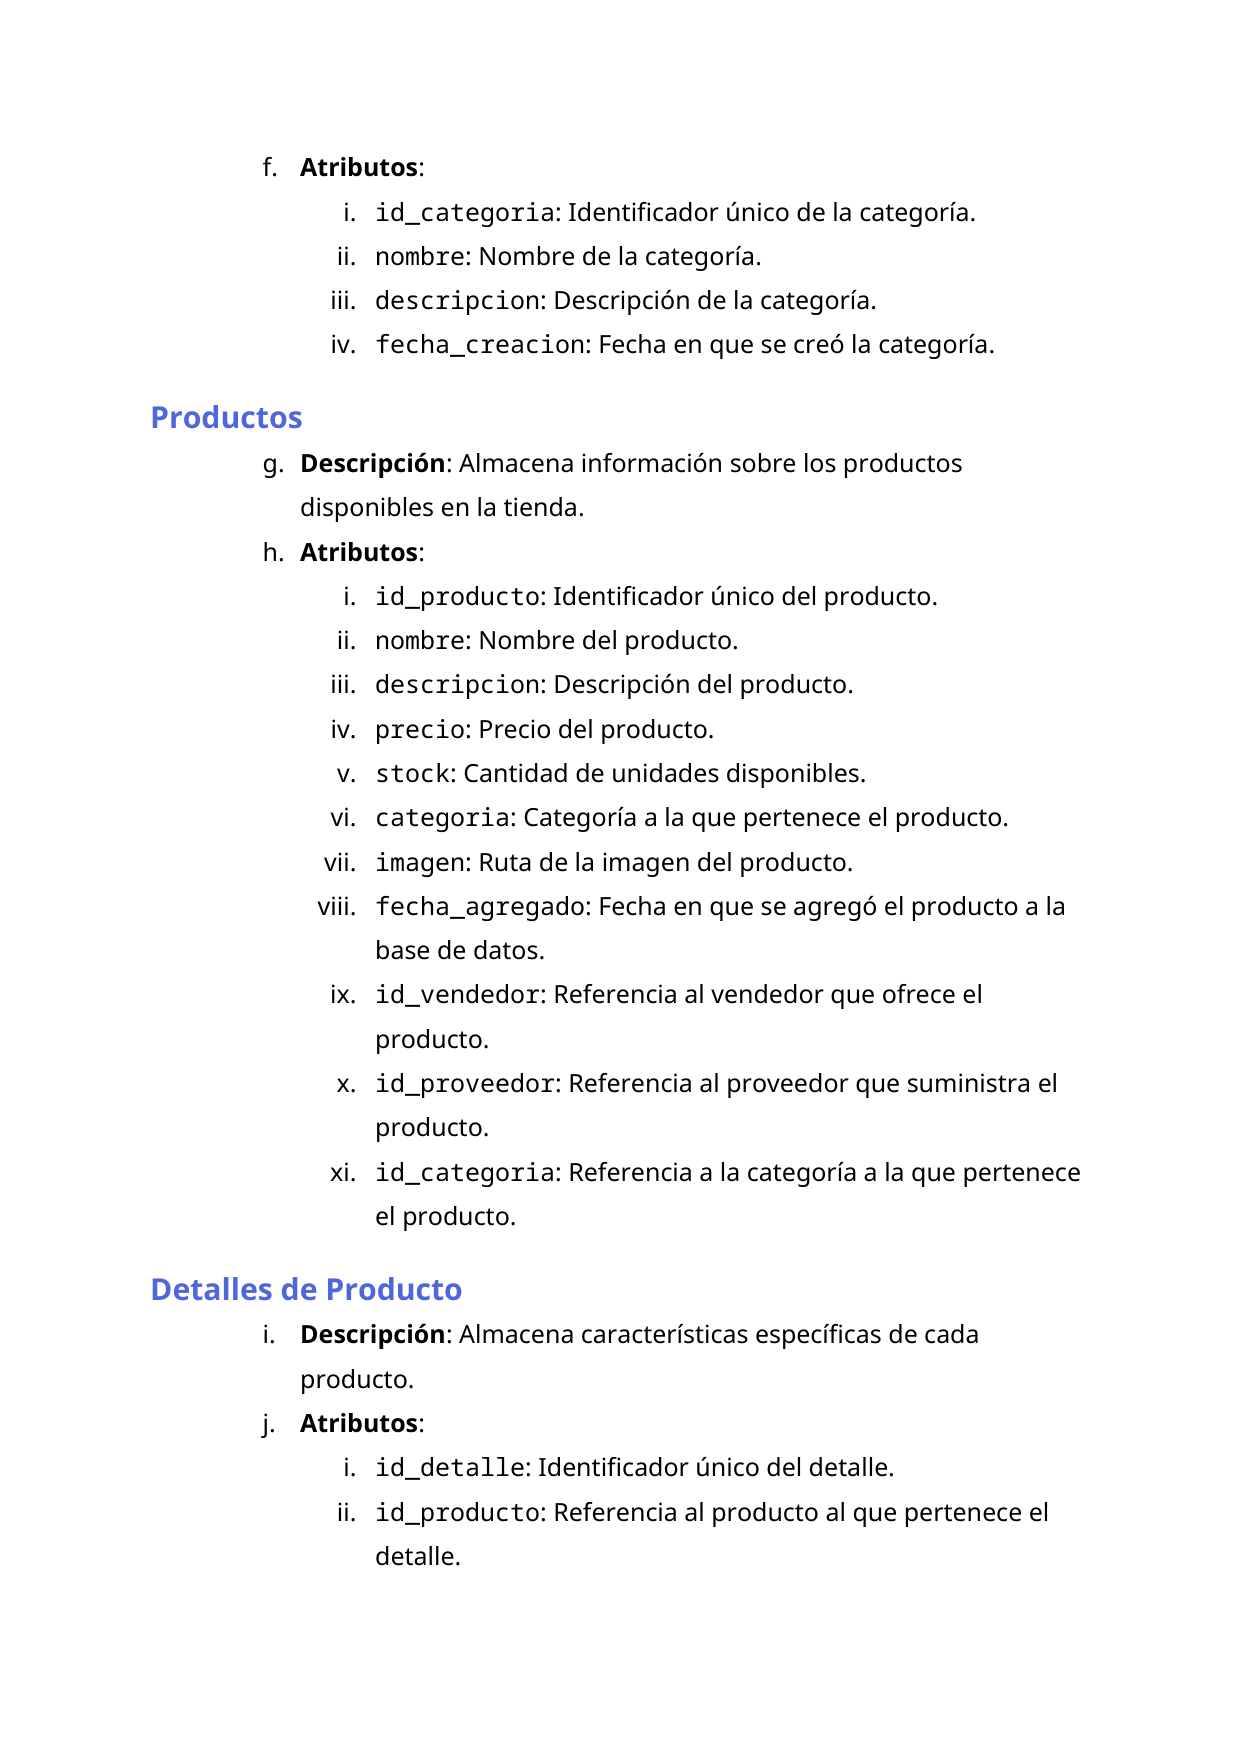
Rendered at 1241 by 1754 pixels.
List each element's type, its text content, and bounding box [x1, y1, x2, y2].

list nombre: Nombre del producto. [356, 623, 1090, 657]
list id_detalle: Identificador único del detalle. [356, 1450, 1090, 1484]
subtitle Productos [150, 396, 1090, 437]
list Descripción: Almacena características específicas de cada producto. [262, 1317, 1090, 1396]
list descripcion: Descripción de la categoría. [356, 283, 1090, 317]
list nombre: Nombre de la categoría. [356, 238, 1090, 273]
list fecha_creacion: Fecha en que se creó la categoría. [356, 327, 1090, 361]
list imagen: Ruta de la imagen del producto. [356, 844, 1090, 878]
subtitle Detalles de Producto [150, 1268, 1090, 1309]
list stock: Cantidad de unidades disponibles. [356, 756, 1090, 790]
list descripcion: Descripción del producto. [356, 667, 1090, 701]
list id_proveedor: Referencia al proveedor que suministra el producto. [356, 1066, 1090, 1144]
list id_producto: Identificador único del producto. [356, 579, 1090, 613]
list Atributos: [262, 1406, 1090, 1440]
list Atributos: [262, 534, 1090, 568]
list id_producto: Referencia al producto al que pertenece el detalle. [356, 1494, 1090, 1573]
list precio: Precio del producto. [356, 711, 1090, 746]
list id_categoria: Referencia a la categoría a la que pertenece el producto. [356, 1154, 1090, 1232]
list categoria: Categoría a la que pertenece el producto. [356, 800, 1090, 834]
list id_vendedor: Referencia al vendedor que ofrece el producto. [356, 977, 1090, 1055]
list Descripción: Almacena información sobre los productos disponibles en la tienda. [262, 446, 1090, 524]
list fecha_agregado: Fecha en que se agregó el producto a la base de datos. [356, 888, 1090, 967]
list Atributos: [262, 150, 1090, 184]
list id_categoria: Identificador único de la categoría. [356, 194, 1090, 228]
